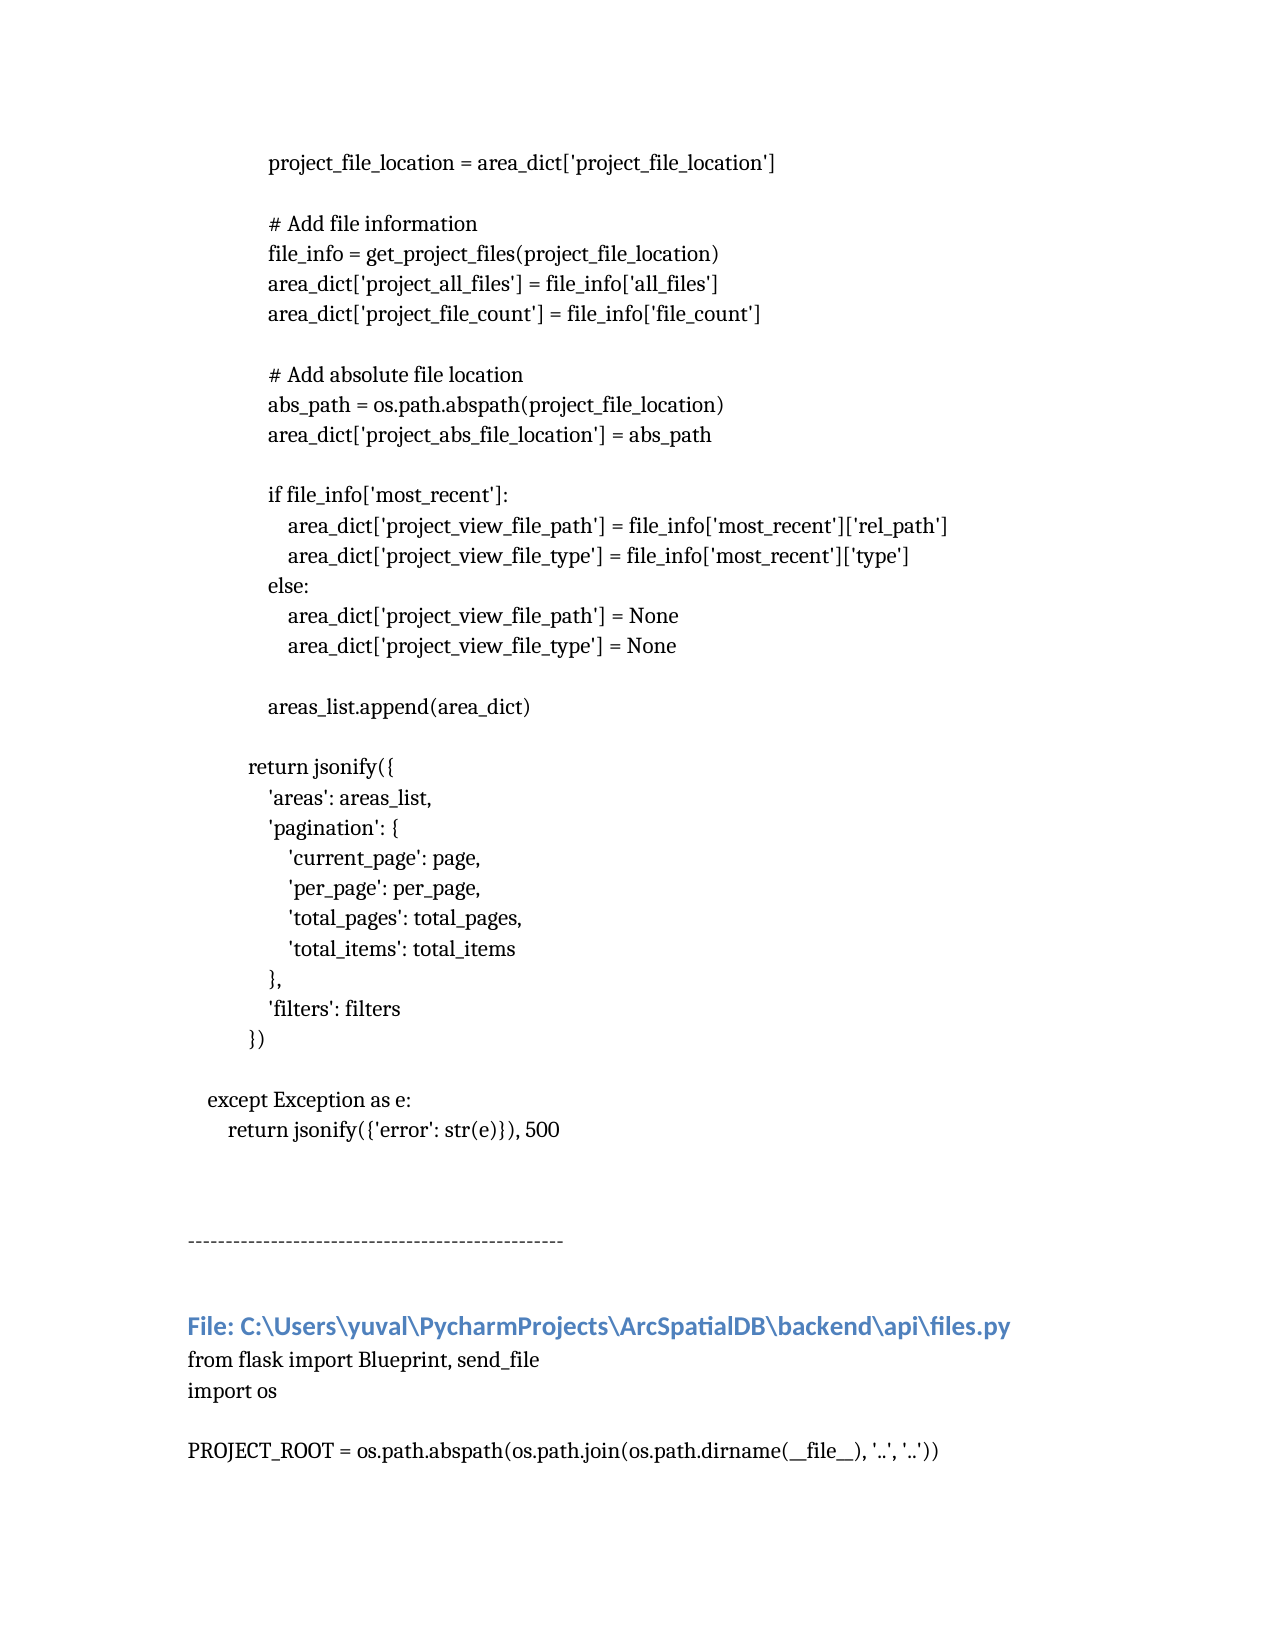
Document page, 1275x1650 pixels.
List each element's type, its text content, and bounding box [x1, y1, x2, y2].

text -------------------------------------------------- [187, 1198, 1087, 1285]
subtitle File: C:\Users\yuval\PycharmProjects\ArcSpatialDB\backend\api\files.py [187, 1309, 1087, 1342]
